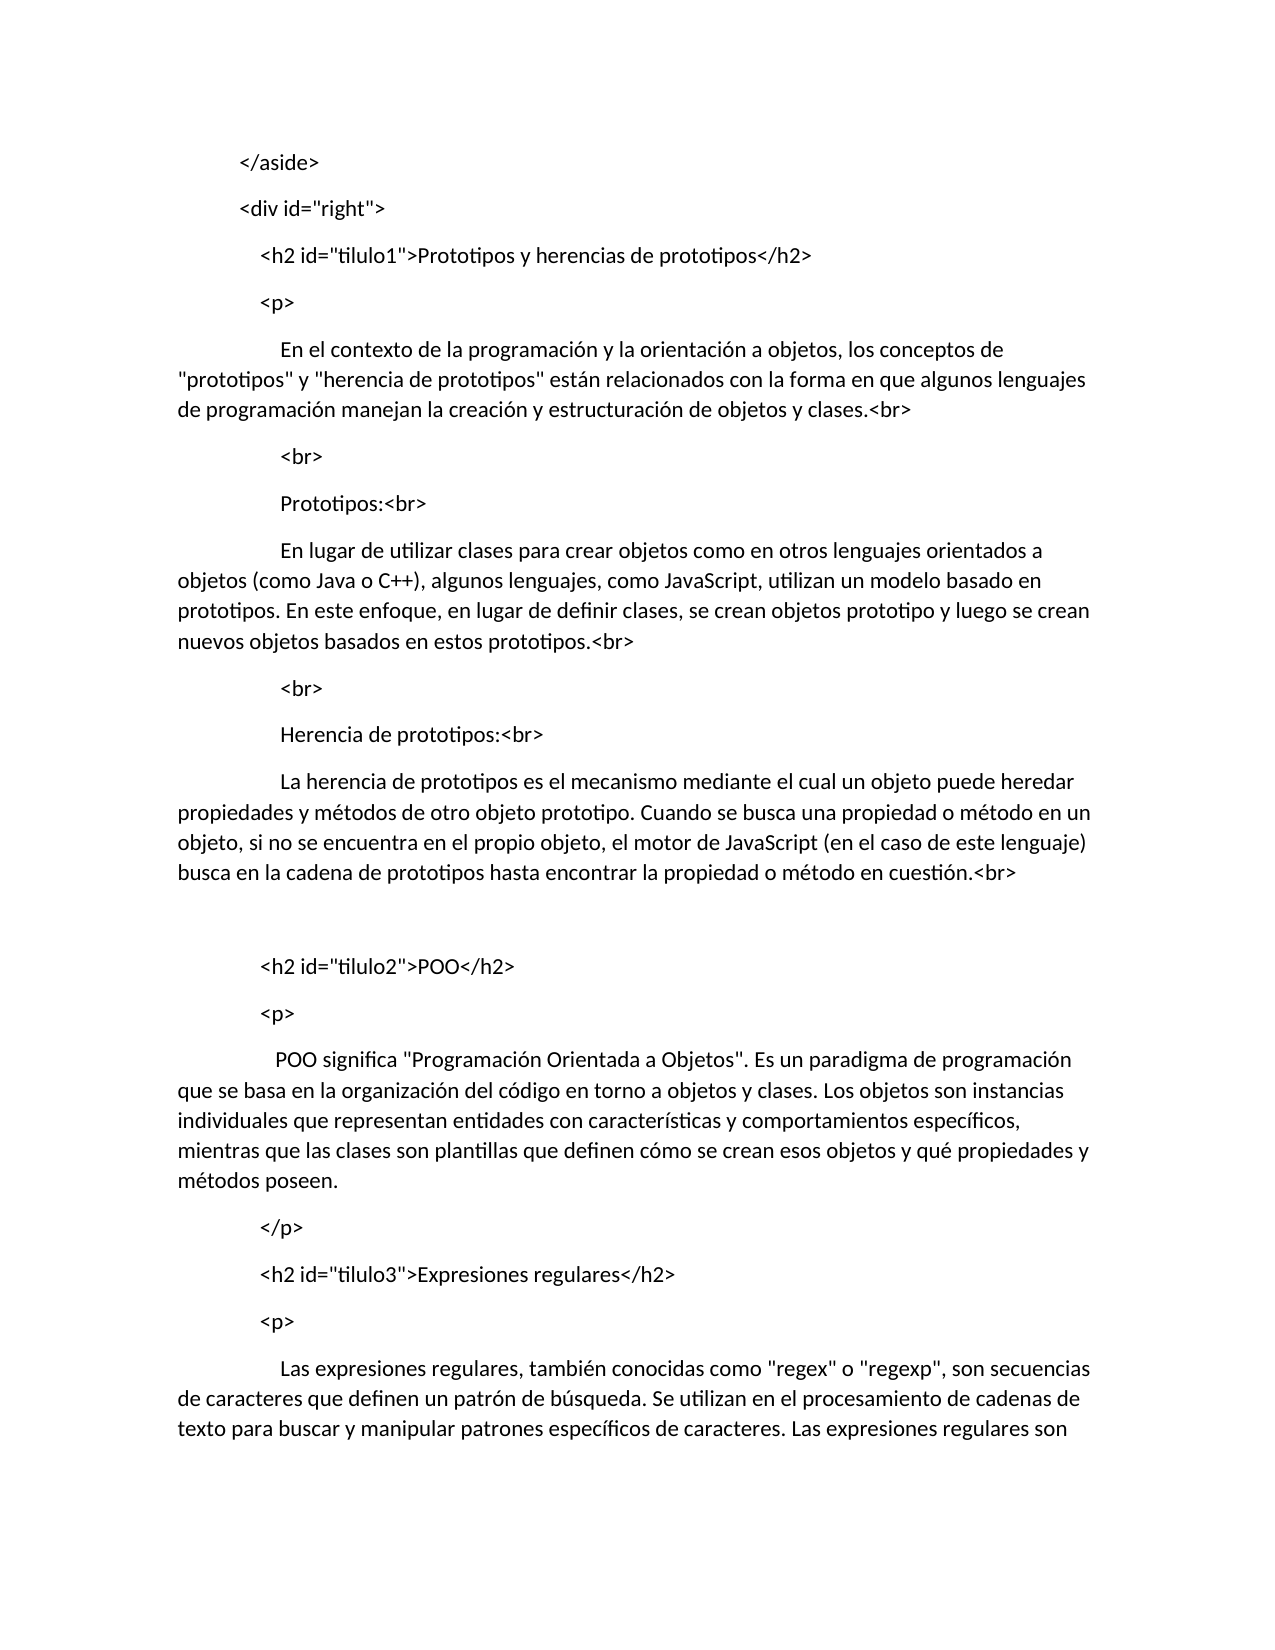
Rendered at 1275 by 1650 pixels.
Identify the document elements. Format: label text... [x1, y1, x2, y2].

text <h2 id="tilulo3">Expresiones regulares</h2> [177, 1260, 1098, 1288]
text Prototipos:<br> [177, 489, 1098, 517]
text <br> [177, 674, 1098, 702]
text En el contexto de la programación y la orientación a objetos, los conceptos de "prototipos" y "herencia de prototipos" están relacionados con la forma en que algunos lenguajes de programación manejan la creación y estructuración de objetos y clases.<br> [177, 335, 1098, 423]
text <h2 id="tilulo2">POO</h2> [177, 952, 1098, 980]
text POO significa "Programación Orientada a Objetos". Es un paradigma de programación que se basa en la organización del código en torno a objetos y clases. Los objetos son instancias individuales que representan entidades con características y comportamientos específicos, mientras que las clases son plantillas que definen cómo se crean esos objetos y qué propiedades y métodos poseen. [177, 1046, 1098, 1194]
text <p> [177, 1307, 1098, 1335]
text <h2 id="tilulo1">Prototipos y herencias de prototipos</h2> [177, 241, 1098, 269]
text <p> [177, 288, 1098, 316]
text <div id="right"> [177, 194, 1098, 222]
text <br> [177, 442, 1098, 470]
text Herencia de prototipos:<br> [177, 721, 1098, 748]
text La herencia de prototipos es el mecanismo mediante el cual un objeto puede heredar propiedades y métodos de otro objeto prototipo. Cuando se busca una propiedad o método en un objeto, si no se encuentra en el propio objeto, el motor de JavaScript (en el caso de este lenguaje) busca en la cadena de prototipos hasta encontrar la propiedad o método en cuestión.<br> [177, 767, 1098, 886]
text </p> [177, 1213, 1098, 1241]
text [177, 1354, 1098, 1442]
text </aside> [177, 148, 1098, 176]
text <p> [177, 999, 1098, 1027]
text En lugar de utilizar clases para crear objetos como en otros lenguajes orientados a objetos (como Java o C++), algunos lenguajes, como JavaScript, utilizan un modelo basado en prototipos. En este enfoque, en lugar de definir clases, se crean objetos prototipo y luego se crean nuevos objetos basados en estos prototipos.<br> [177, 536, 1098, 655]
